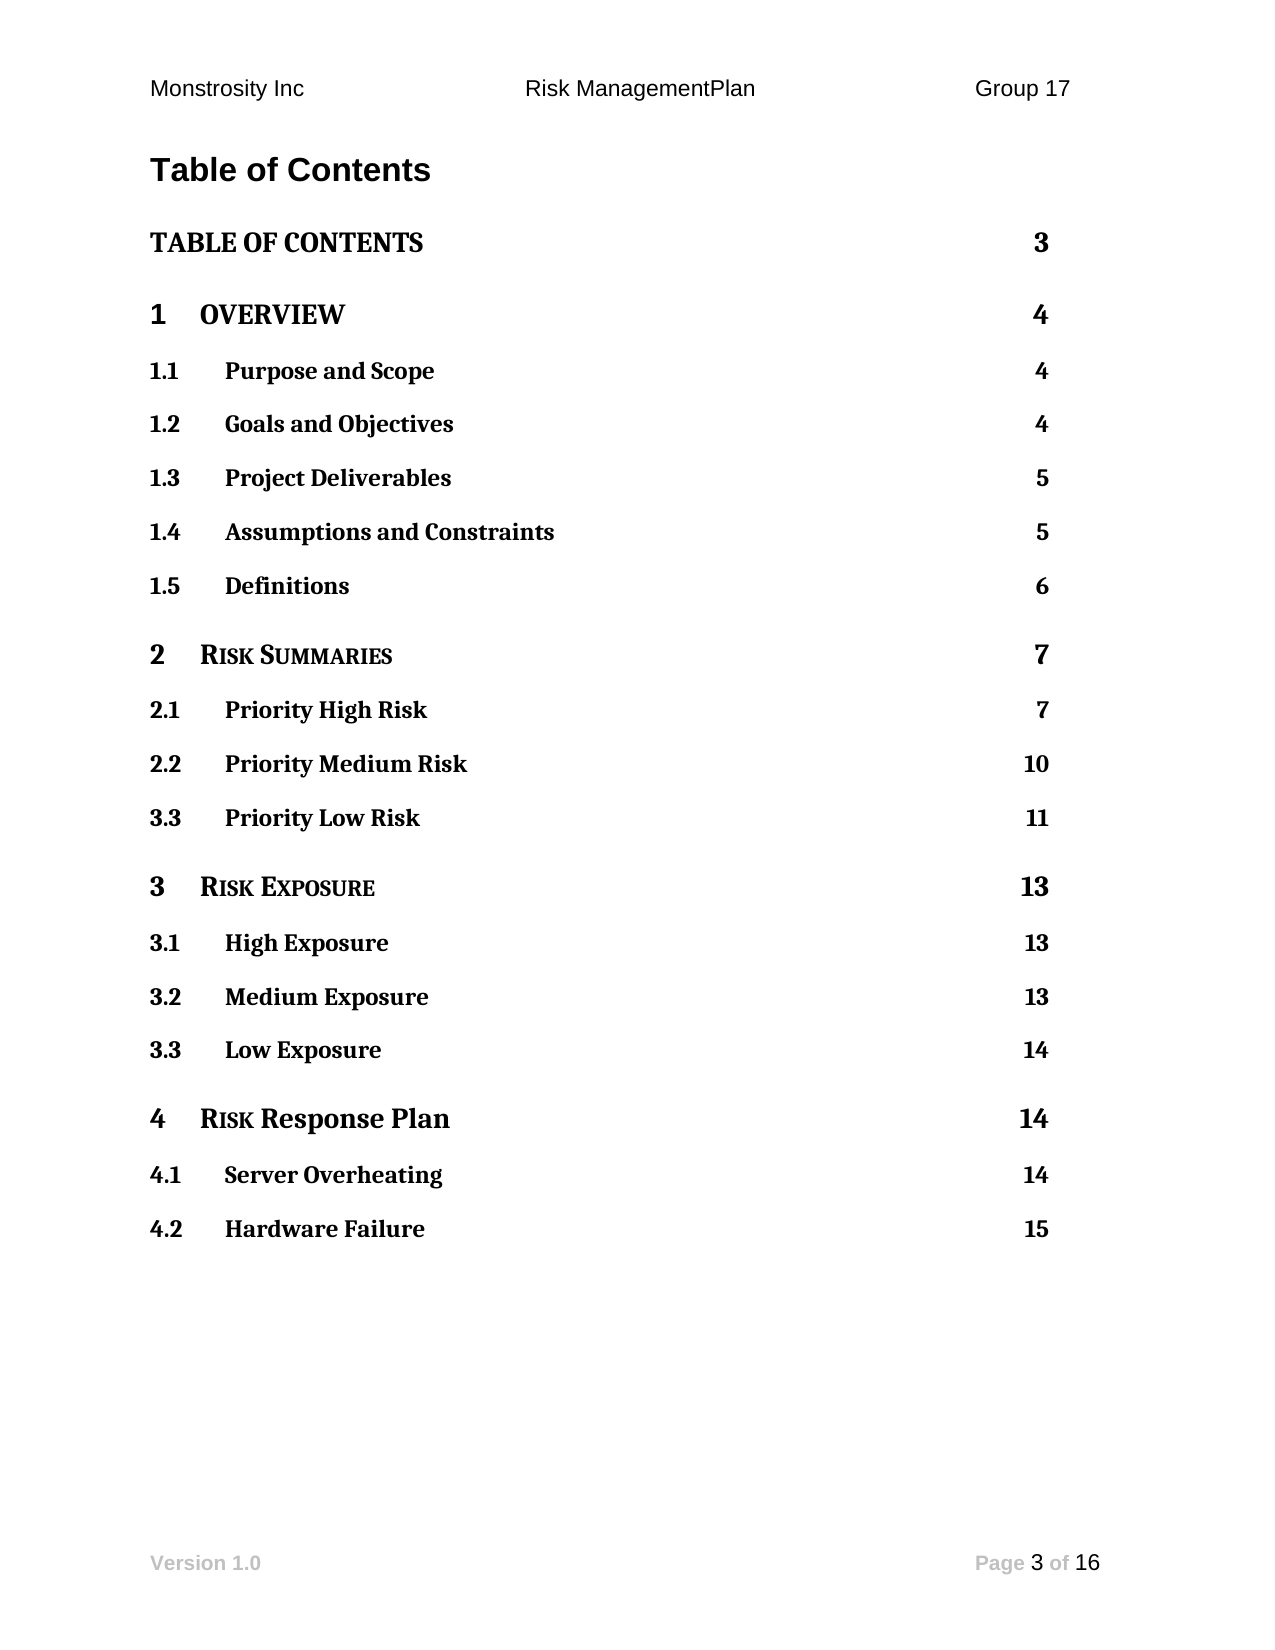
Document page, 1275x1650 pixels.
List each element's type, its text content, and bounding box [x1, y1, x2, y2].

text Ryan Shepherd is responsible for maintaining this document. Ryan Shepherd, Andrew Taylor, and Liam Floyd are responsible for updating this document.Table of Contents [150, 150, 1125, 188]
